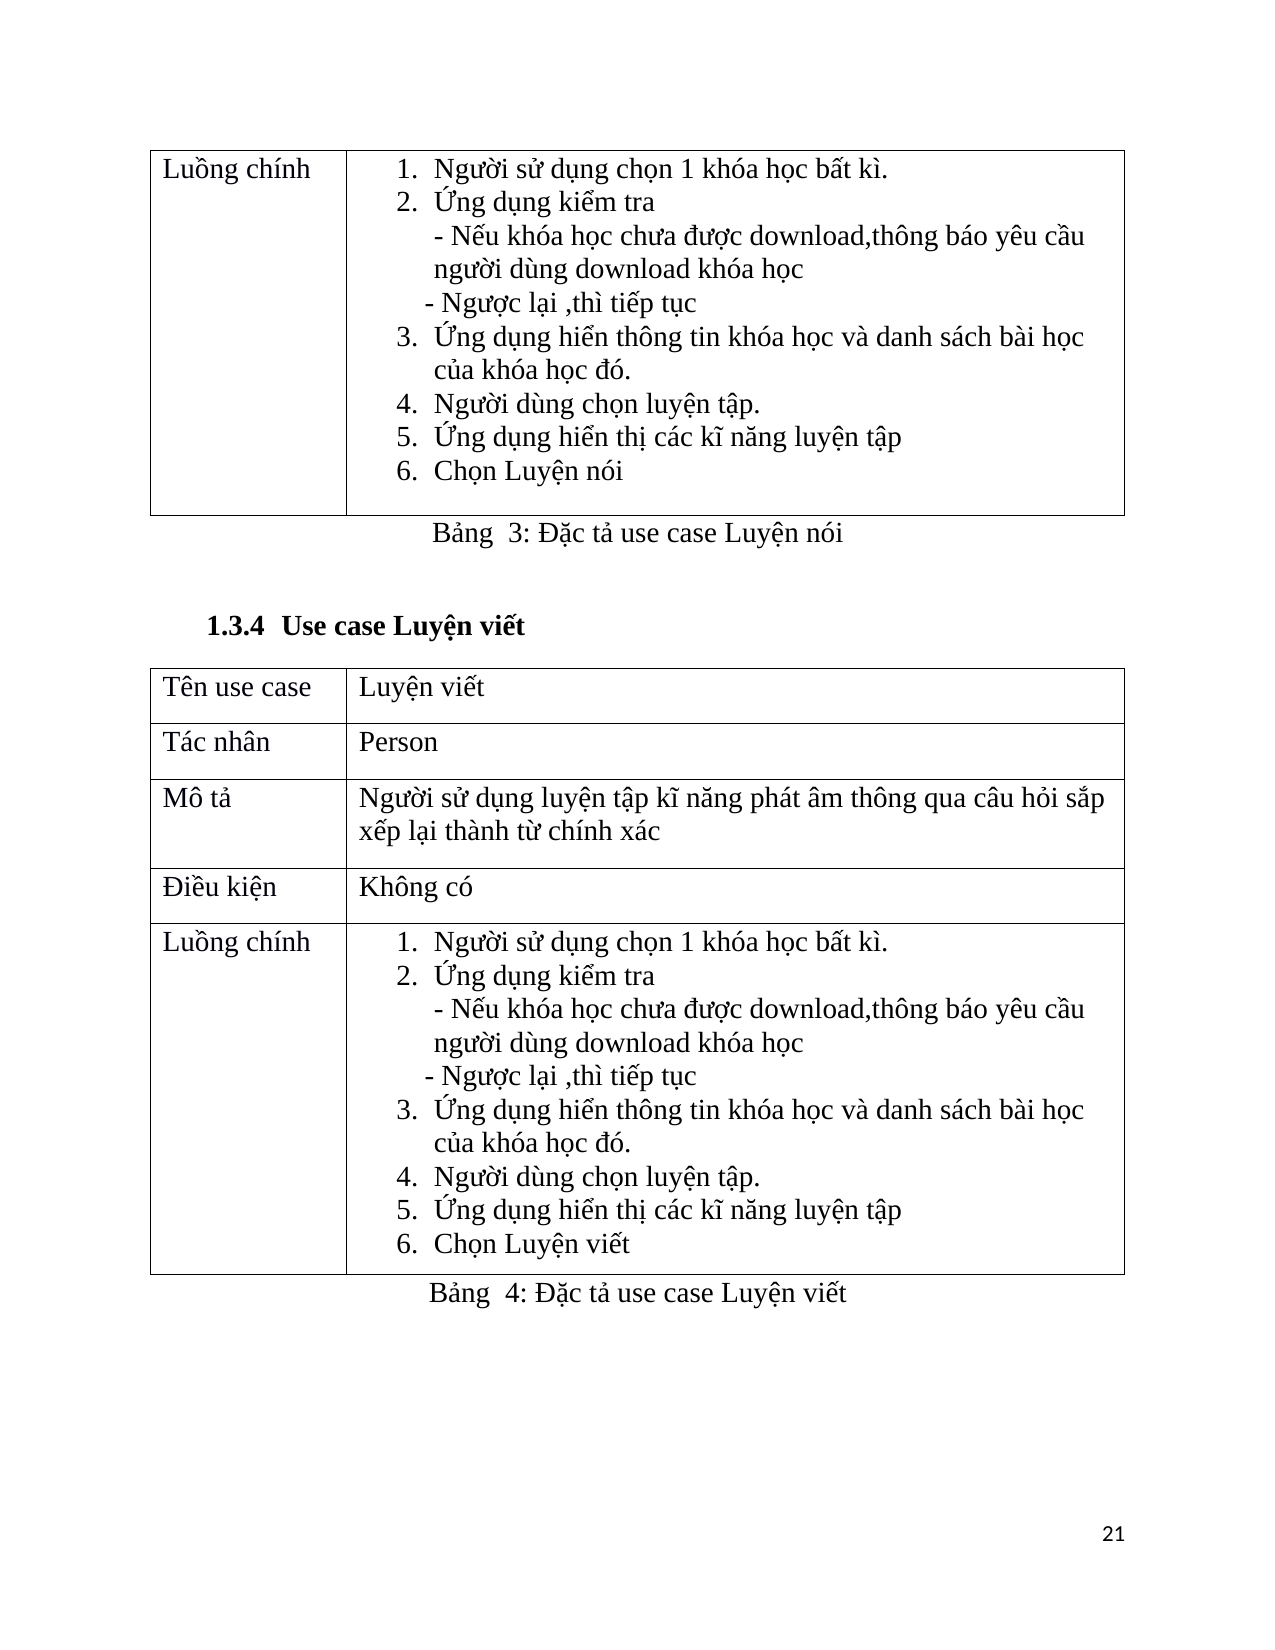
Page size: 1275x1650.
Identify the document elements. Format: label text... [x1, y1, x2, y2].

text Bảng 3: Đặc tả use case Luyện nói [150, 516, 1125, 549]
table_cell Tác nhân [151, 724, 346, 779]
table_cell Person [347, 724, 1124, 779]
table_cell Người sử dụng chọn 1 khóa học bất kì. Ứng dụng kiểm tra - Nếu khóa học chưa được download,thông báo yêu cầu người dùng download khóa học - Ngược lại ,thì tiếp tục Ứng dụng hiển thông tin khóa học và danh sách bài học của khóa học đó. Người dùng chọn luyện tập. Ứng dụng hiển thị các kĩ năng luyện tập Chọn Luyện nói [347, 151, 1124, 514]
table_cell Điều kiện [151, 869, 346, 923]
table_cell Mô tả [151, 780, 346, 868]
list Use case Luyện viết [206, 608, 1125, 642]
table_cell Người sử dụng luyện tập kĩ năng phát âm thông qua câu hỏi sắp xếp lại thành từ chính xác [347, 780, 1124, 868]
text Bảng 4: Đặc tả use case Luyện viết [150, 1275, 1125, 1308]
table_cell Người sử dụng chọn 1 khóa học bất kì. Ứng dụng kiểm tra - Nếu khóa học chưa được download,thông báo yêu cầu người dùng download khóa học - Ngược lại ,thì tiếp tục Ứng dụng hiển thông tin khóa học và danh sách bài học của khóa học đó. Người dùng chọn luyện tập. Ứng dụng hiển thị các kĩ năng luyện tập Chọn Luyện viết [347, 924, 1124, 1274]
table_header Luyện viết [347, 669, 1124, 723]
table_cell Không có [347, 869, 1124, 923]
table_cell Luồng chính [151, 924, 346, 1274]
table_cell Luồng chính [151, 151, 346, 514]
table_header Tên use case [151, 669, 346, 723]
